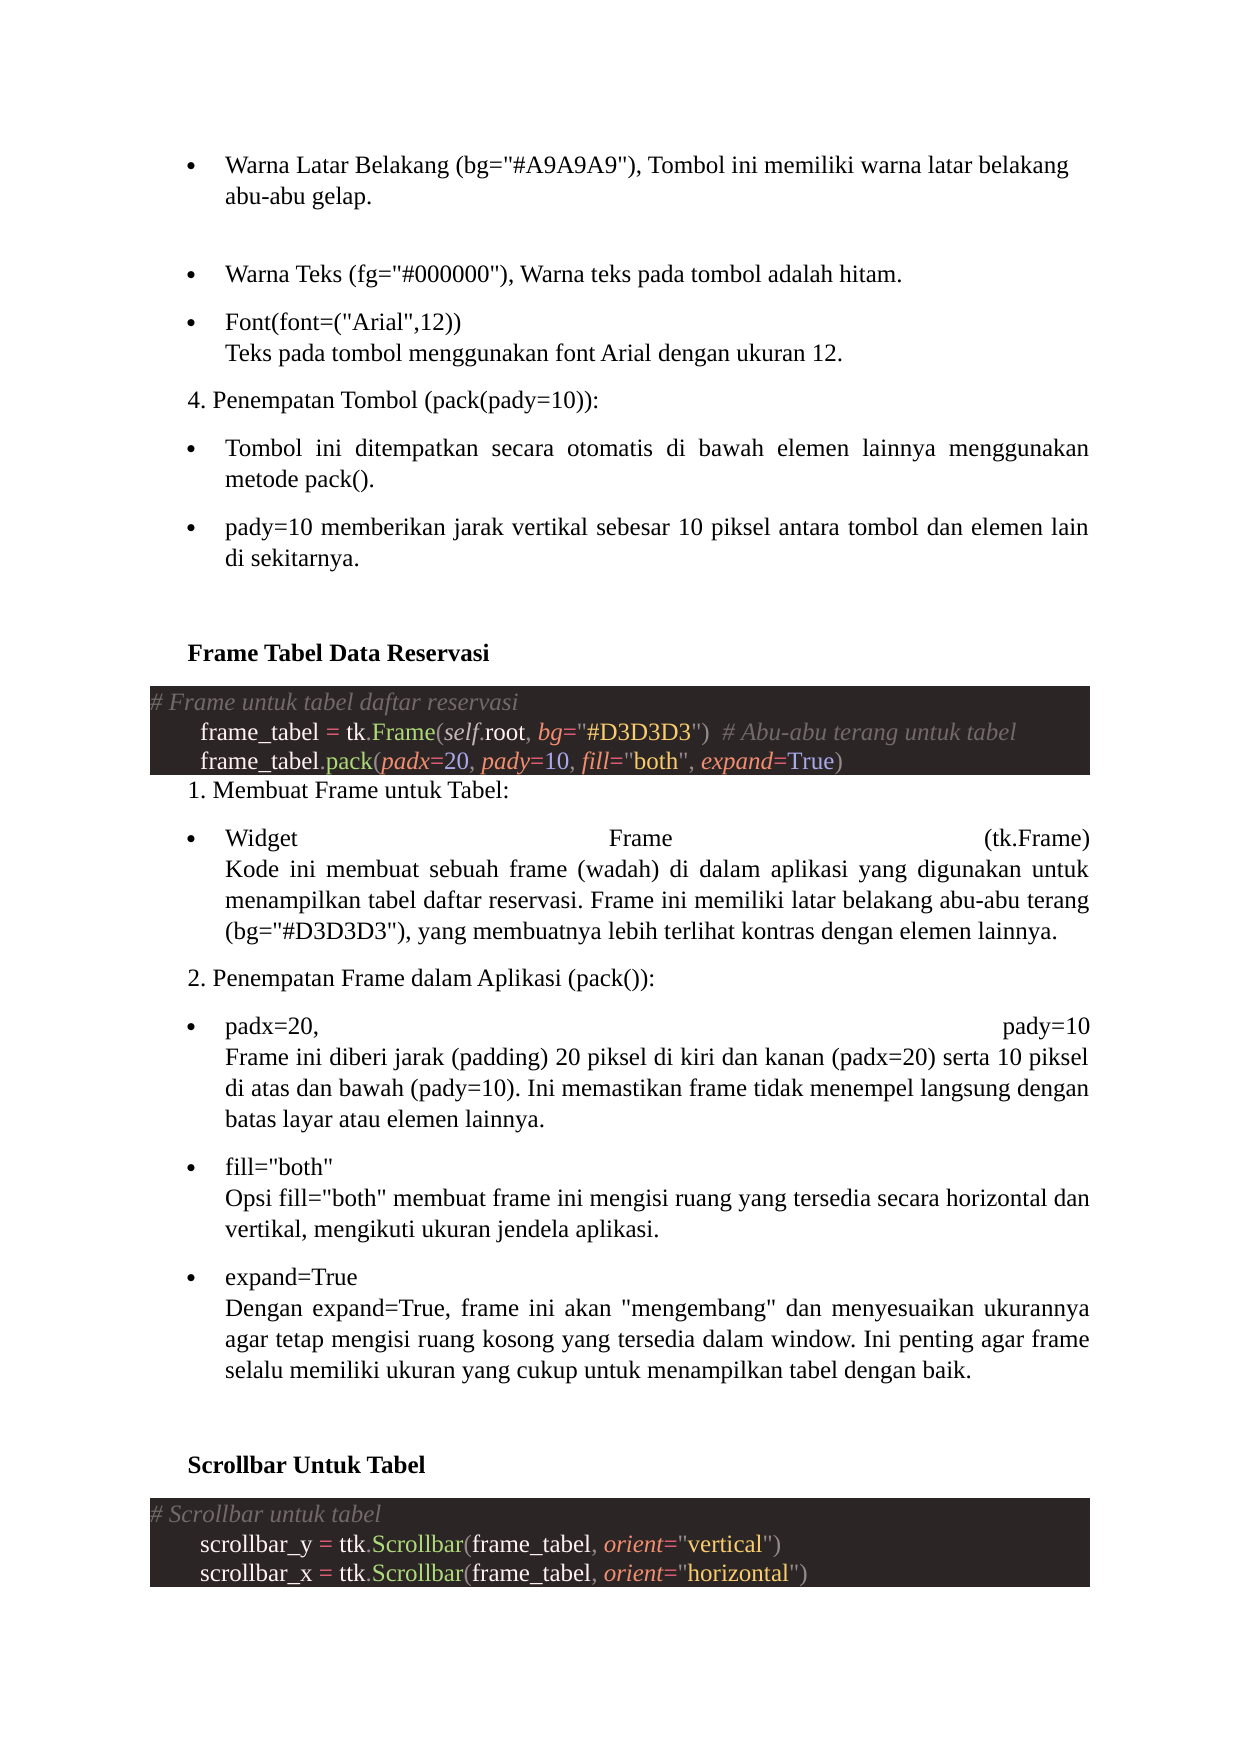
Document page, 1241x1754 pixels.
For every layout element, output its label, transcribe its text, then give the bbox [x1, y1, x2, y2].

text 4. Penempatan Tombol (pack(pady=10)): [187, 385, 1090, 414]
text scrollbar_x = ttk.Scrollbar(frame_tabel, orient="horizontal") [150, 1557, 1090, 1587]
text 1. Membuat Frame untuk Tabel: [187, 775, 1090, 804]
list fill="both" Opsi fill="both" membuat frame ini mengisi ruang yang tersedia secara horizontal dan vertikal, mengikuti ukuran jendela aplikasi. [187, 1152, 1090, 1243]
list Warna Teks (fg="#000000"), Warna teks pada tombol adalah hitam. [187, 259, 1090, 288]
text frame_tabel = tk.Frame(self.root, bg="#D3D3D3") # Abu-abu terang untuk tabel [150, 716, 1090, 745]
text scrollbar_y = ttk.Scrollbar(frame_tabel, orient="vertical") [150, 1528, 1090, 1557]
text Frame Tabel Data Reservasi [187, 638, 1090, 667]
list padx=20, pady=10 Frame ini diberi jarak (padding) 20 piksel di kiri dan kanan (padx=20) serta 10 piksel di atas dan bawah (pady=10). Ini memastikan frame tidak menempel langsung dengan batas layar atau elemen lainnya. [187, 1011, 1090, 1133]
text Scrollbar Untuk Tabel [187, 1450, 1090, 1479]
list expand=True Dengan expand=True, frame ini akan "mengembang" dan menyesuaikan ukurannya agar tetap mengisi ruang kosong yang tersedia dalam window. Ini penting agar frame selalu memiliki ukuran yang cukup untuk menampilkan tabel dengan baik. [187, 1262, 1090, 1384]
list Widget Frame (tk.Frame) Kode ini membuat sebuah frame (wadah) di dalam aplikasi yang digunakan untuk menampilkan tabel daftar reservasi. Frame ini memiliki latar belakang abu-abu terang (bg="#D3D3D3"), yang membuatnya lebih terlihat kontras dengan elemen lainnya. [187, 823, 1090, 944]
list Tombol ini ditempatkan secara otomatis di bawah elemen lainnya menggunakan metode pack(). [187, 433, 1090, 493]
list pady=10 memberikan jarak vertikal sebesar 10 piksel antara tombol dan elemen lain di sekitarnya. [187, 512, 1090, 572]
text frame_tabel.pack(padx=20, pady=10, fill="both", expand=True) [150, 745, 1090, 775]
text # Frame untuk tabel daftar reservasi [150, 686, 1090, 716]
list Warna Latar Belakang (bg="#A9A9A9"), Tombol ini memiliki warna latar belakang abu-abu gelap. [187, 150, 1090, 240]
text 2. Penempatan Frame dalam Aplikasi (pack()): [187, 963, 1090, 992]
list Font(font=("Arial",12)) Teks pada tombol menggunakan font Arial dengan ukuran 12. [187, 307, 1090, 366]
text # Scrollbar untuk tabel [150, 1498, 1090, 1528]
